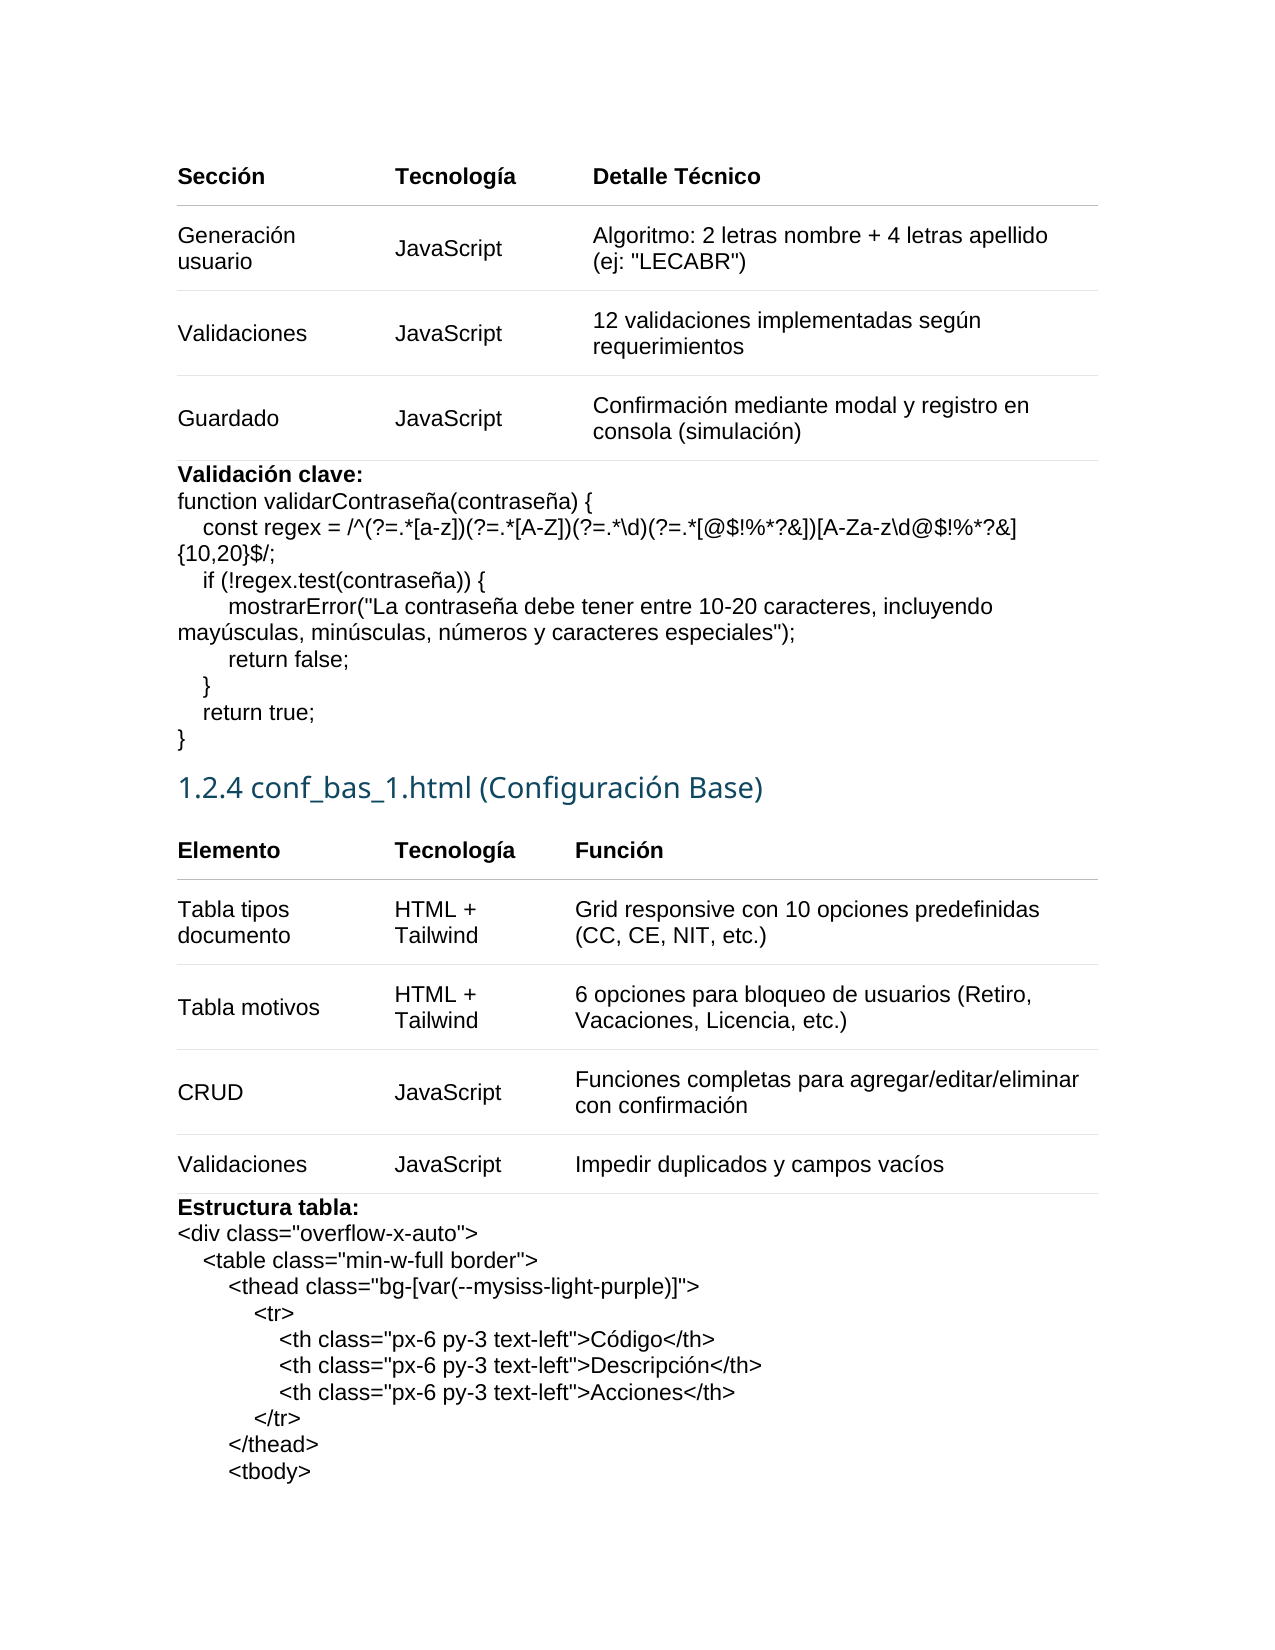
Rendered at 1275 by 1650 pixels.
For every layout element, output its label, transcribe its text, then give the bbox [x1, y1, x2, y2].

text } [177, 725, 1098, 751]
table_cell Validaciones [177, 1135, 379, 1193]
table_cell 12 validaciones implementadas según requerimientos [577, 291, 1098, 375]
table_cell Tabla tipos documento [177, 880, 379, 964]
table_cell Grid responsive con 10 opciones predefinidas (CC, CE, NIT, etc.) [559, 880, 1098, 964]
text <th class="px-6 py-3 text-left">Acciones</th> [177, 1378, 1098, 1405]
text <tbody> [177, 1458, 1098, 1484]
table_header Detalle Técnico [577, 148, 1098, 205]
text <div class="overflow-x-auto"> [177, 1220, 1098, 1247]
table_cell Funciones completas para agregar/editar/eliminar con confirmación [559, 1050, 1098, 1134]
table_cell JavaScript [379, 1135, 559, 1193]
text mostrarError("La contraseña debe tener entre 10-20 caracteres, incluyendo mayúsculas, minúsculas, números y caracteres especiales"); [177, 593, 1098, 646]
table_cell JavaScript [379, 206, 577, 290]
table_cell JavaScript [379, 376, 577, 460]
table_cell HTML + Tailwind [379, 965, 559, 1049]
table_cell CRUD [177, 1050, 379, 1134]
table_cell Tabla motivos [177, 965, 379, 1049]
table_header Tecnología [379, 148, 577, 205]
text Estructura tabla: [177, 1194, 1098, 1220]
table_cell Impedir duplicados y campos vacíos [559, 1135, 1098, 1193]
text <th class="px-6 py-3 text-left">Descripción</th> [177, 1352, 1098, 1378]
table_header Función [559, 822, 1098, 879]
table_cell HTML + Tailwind [379, 880, 559, 964]
text const regex = /^(?=.*[a-z])(?=.*[A-Z])(?=.*\d)(?=.*[@$!%*?&])[A-Za-z\d@$!%*?&]{10,20}$/; [177, 514, 1098, 567]
text if (!regex.test(contraseña)) { [177, 567, 1098, 593]
table_cell JavaScript [379, 1050, 559, 1134]
text return true; [177, 698, 1098, 725]
table_cell Algoritmo: 2 letras nombre + 4 letras apellido (ej: "LECABR") [577, 206, 1098, 290]
table_cell Guardado [177, 376, 379, 460]
text <th class="px-6 py-3 text-left">Código</th> [177, 1326, 1098, 1352]
text function validarContraseña(contraseña) { [177, 488, 1098, 514]
text <tr> [177, 1299, 1098, 1326]
text Validación clave: [177, 461, 1098, 488]
text </thead> [177, 1431, 1098, 1458]
text <table class="min-w-full border"> [177, 1247, 1098, 1273]
text } [177, 672, 1098, 698]
table_cell JavaScript [379, 291, 577, 375]
text return false; [177, 646, 1098, 672]
text <thead class="bg-[var(--mysiss-light-purple)]"> [177, 1273, 1098, 1299]
table_cell Validaciones [177, 291, 379, 375]
subtitle 1.2.4 conf_bas_1.html (Configuración Base) [177, 768, 1098, 807]
table_header Tecnología [379, 822, 559, 879]
table_cell Confirmación mediante modal y registro en consola (simulación) [577, 376, 1098, 460]
table_header Sección [177, 148, 379, 205]
table_cell 6 opciones para bloqueo de usuarios (Retiro, Vacaciones, Licencia, etc.) [559, 965, 1098, 1049]
table_cell Generación usuario [177, 206, 379, 290]
table_header Elemento [177, 822, 379, 879]
text </tr> [177, 1405, 1098, 1431]
